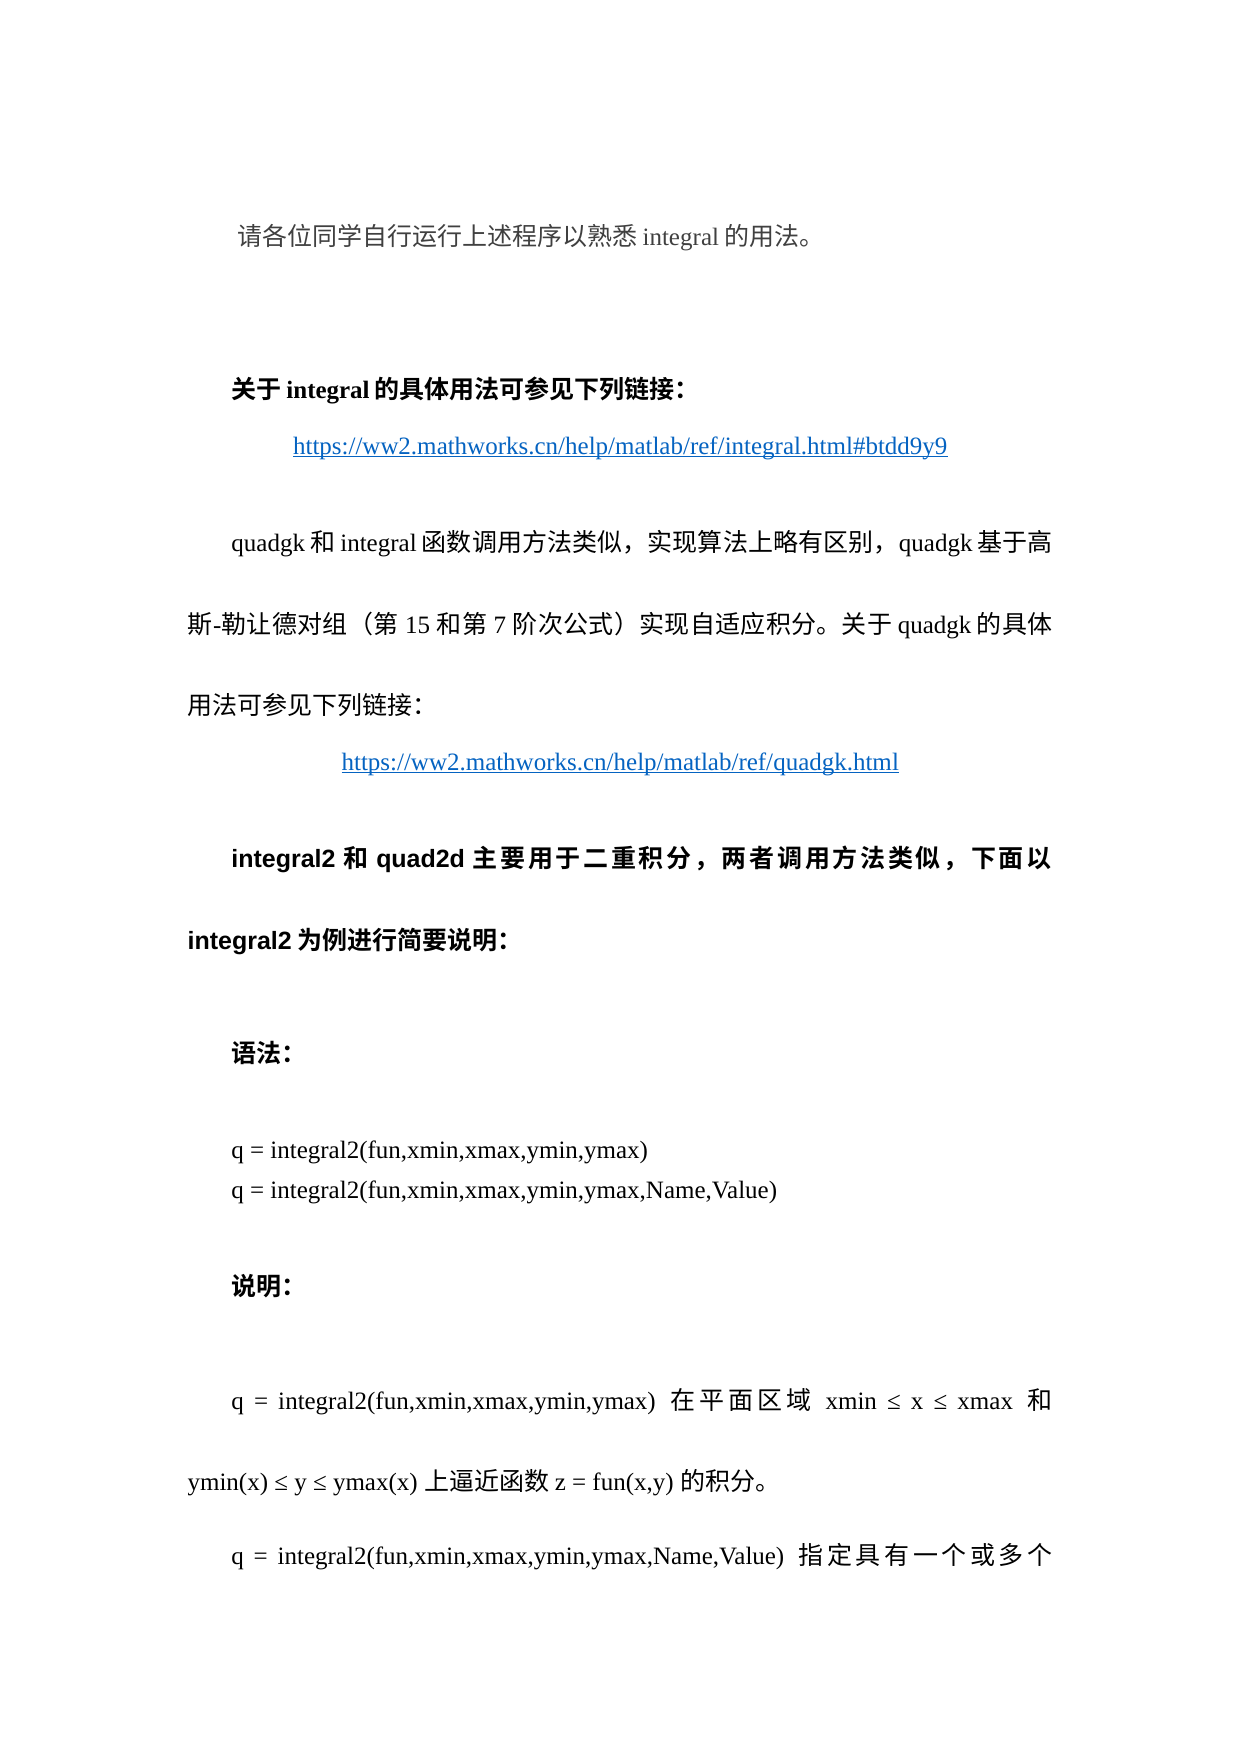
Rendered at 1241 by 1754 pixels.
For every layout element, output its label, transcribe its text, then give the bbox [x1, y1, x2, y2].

text 语法： [187, 1019, 1053, 1084]
text 关于integral的具体用法可参见下列链接： [187, 355, 1053, 420]
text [187, 1521, 1053, 1586]
text q = integral2(fun,xmin,xmax,ymin,ymax,Name,Value) [187, 1173, 1053, 1205]
text q = integral2(fun,xmin,xmax,ymin,ymax) 在平面区域 xmin ≤ x ≤ xmax 和 ymin(x) ≤ y ≤ ymax(x) 上逼近函数 z = fun(x,y) 的积分。 [187, 1366, 1053, 1512]
text https://ww2.mathworks.cn/help/matlab/ref/quadgk.html [187, 745, 1053, 778]
text q = integral2(fun,xmin,xmax,ymin,ymax) [187, 1133, 1053, 1166]
text integral2和quad2d主要用于二重积分，两者调用方法类似，下面以integral2为例进行简要说明： [187, 824, 1053, 971]
text 说明： [187, 1252, 1053, 1317]
text 请各位同学自行运行上述程序以熟悉integral的用法。 [187, 202, 1053, 267]
text https://ww2.mathworks.cn/help/matlab/ref/integral.html#btdd9y9 [187, 429, 1053, 462]
text quadgk和integral函数调用方法类似，实现算法上略有区别，quadgk基于高斯-勒让德对组（第 15 和第 7 阶次公式）实现自适应积分。关于quadgk的具体用法可参见下列链接： [187, 508, 1053, 736]
